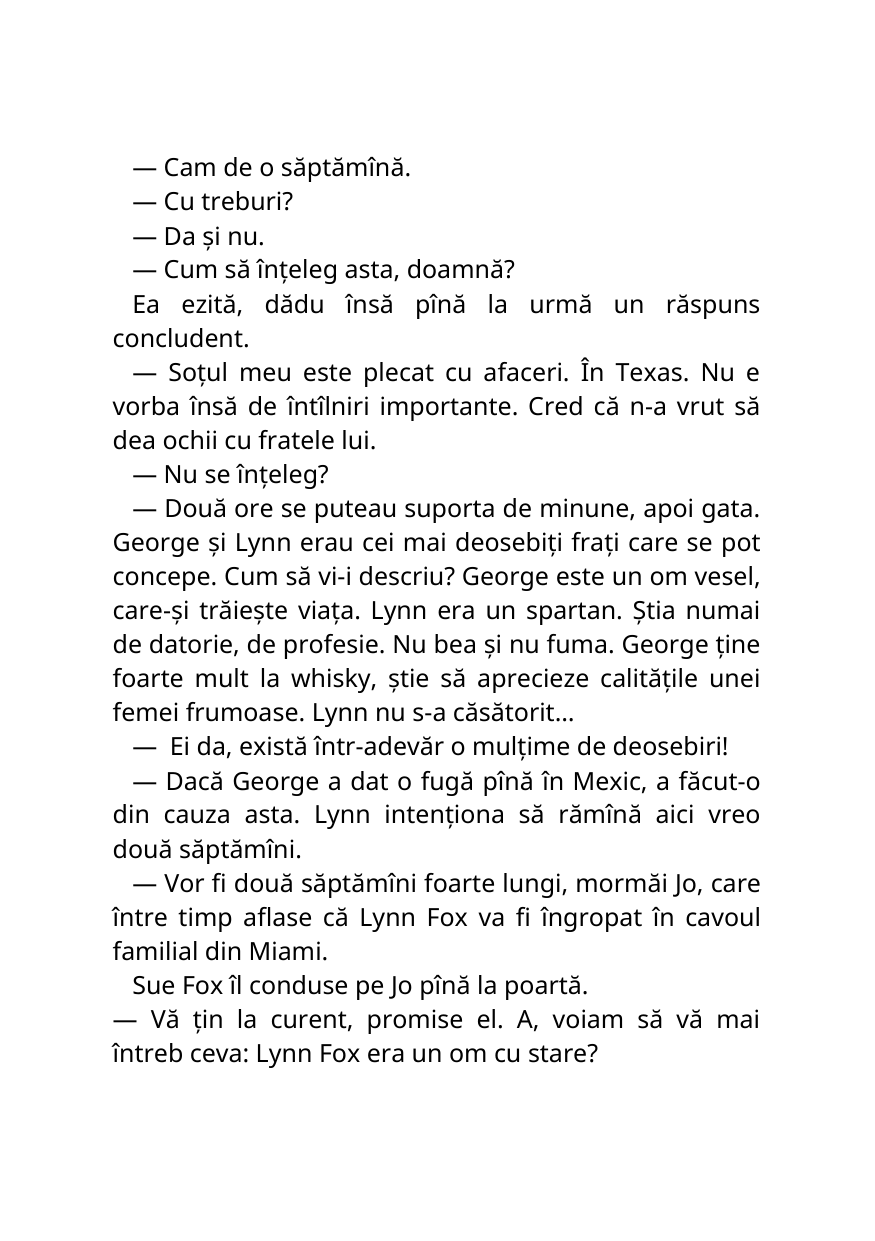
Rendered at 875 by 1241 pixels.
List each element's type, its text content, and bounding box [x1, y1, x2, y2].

text — Dacă George a dat o fugă pînă în Mexic, a făcut-o din cauza asta. Lynn intenţiona să rămînă aici vreo două săptămîni. [112, 763, 762, 865]
text Ea ezită, dădu însă pînă la urmă un răspuns concludent. [112, 286, 762, 354]
text — Da şi nu. [112, 218, 762, 252]
text — Nu se înţeleg? [112, 457, 762, 491]
text — Două ore se puteau suporta de minune, apoi gata. George şi Lynn erau cei mai deosebiţi fraţi care se pot concepe. Cum să vi-i descriu? George este un om vesel, care-şi trăieşte viaţa. Lynn era un spartan. Ştia numai de datorie, de profesie. Nu bea şi nu fuma. George ţine foarte mult la whisky, ştie să aprecieze calităţile unei femei frumoase. Lynn nu s-a căsătorit… [112, 491, 762, 729]
text — Cu treburi? [112, 184, 762, 218]
text — Vor fi două săptămîni foarte lungi, mormăi Jo, care între timp aflase că Lynn Fox va fi îngropat în cavoul familial din Miami. [112, 865, 762, 967]
list Ei da, există într-adevăr o mulţime de deosebiri! [132, 729, 762, 763]
text — Cum să înţeleg asta, doamnă? [112, 252, 762, 286]
text — Cam de o săptămînă. [112, 150, 762, 184]
text — Soţul meu este plecat cu afaceri. În Texas. Nu e vorba însă de întîlniri importante. Cred că n-a vrut să dea ochii cu fratele lui. [112, 354, 762, 457]
text Sue Fox îl conduse pe Jo pînă la poartă. [112, 967, 762, 1002]
text — Vă ţin la curent, promise el. A, voiam să vă mai întreb ceva: Lynn Fox era un om cu stare? [112, 1002, 762, 1070]
